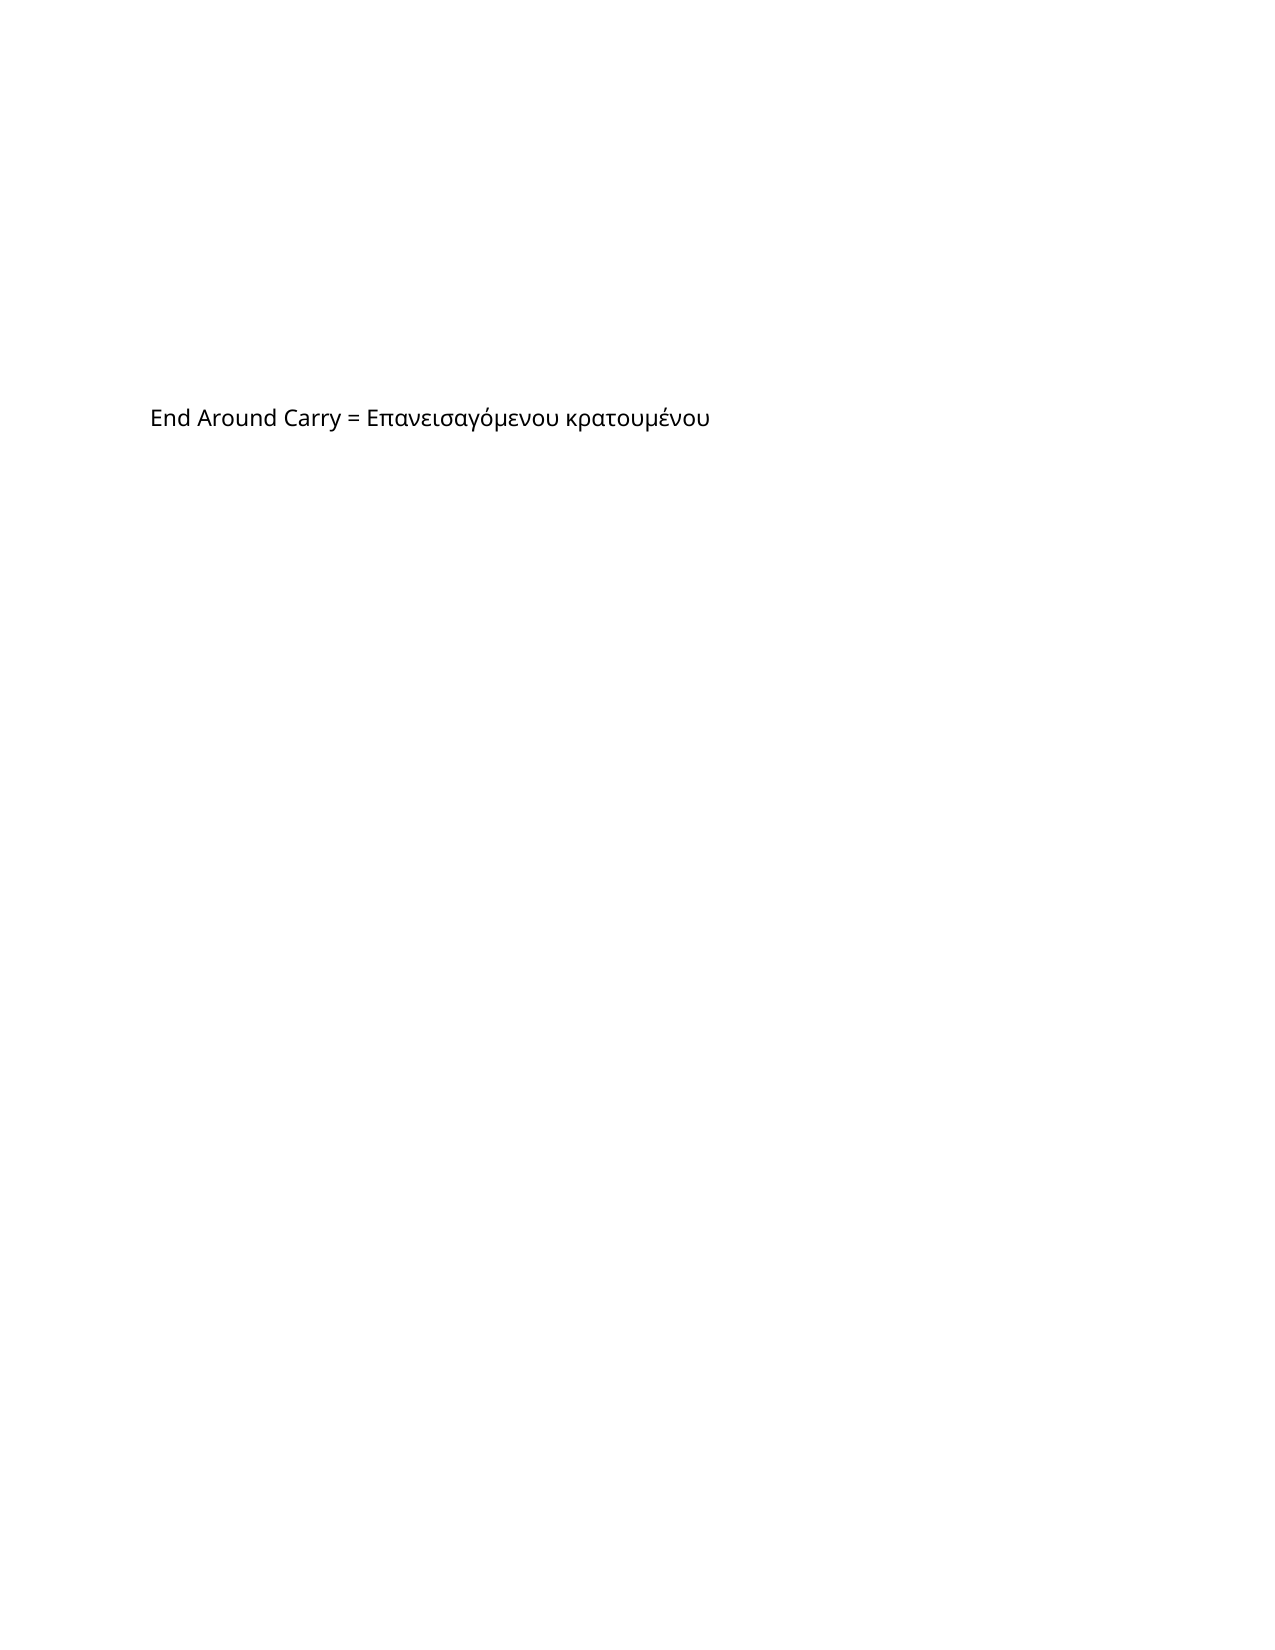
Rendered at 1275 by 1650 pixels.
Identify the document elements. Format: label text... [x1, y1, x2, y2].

text End Around Carry = Επανεισαγόμενου κρατουμένου [150, 402, 1125, 433]
